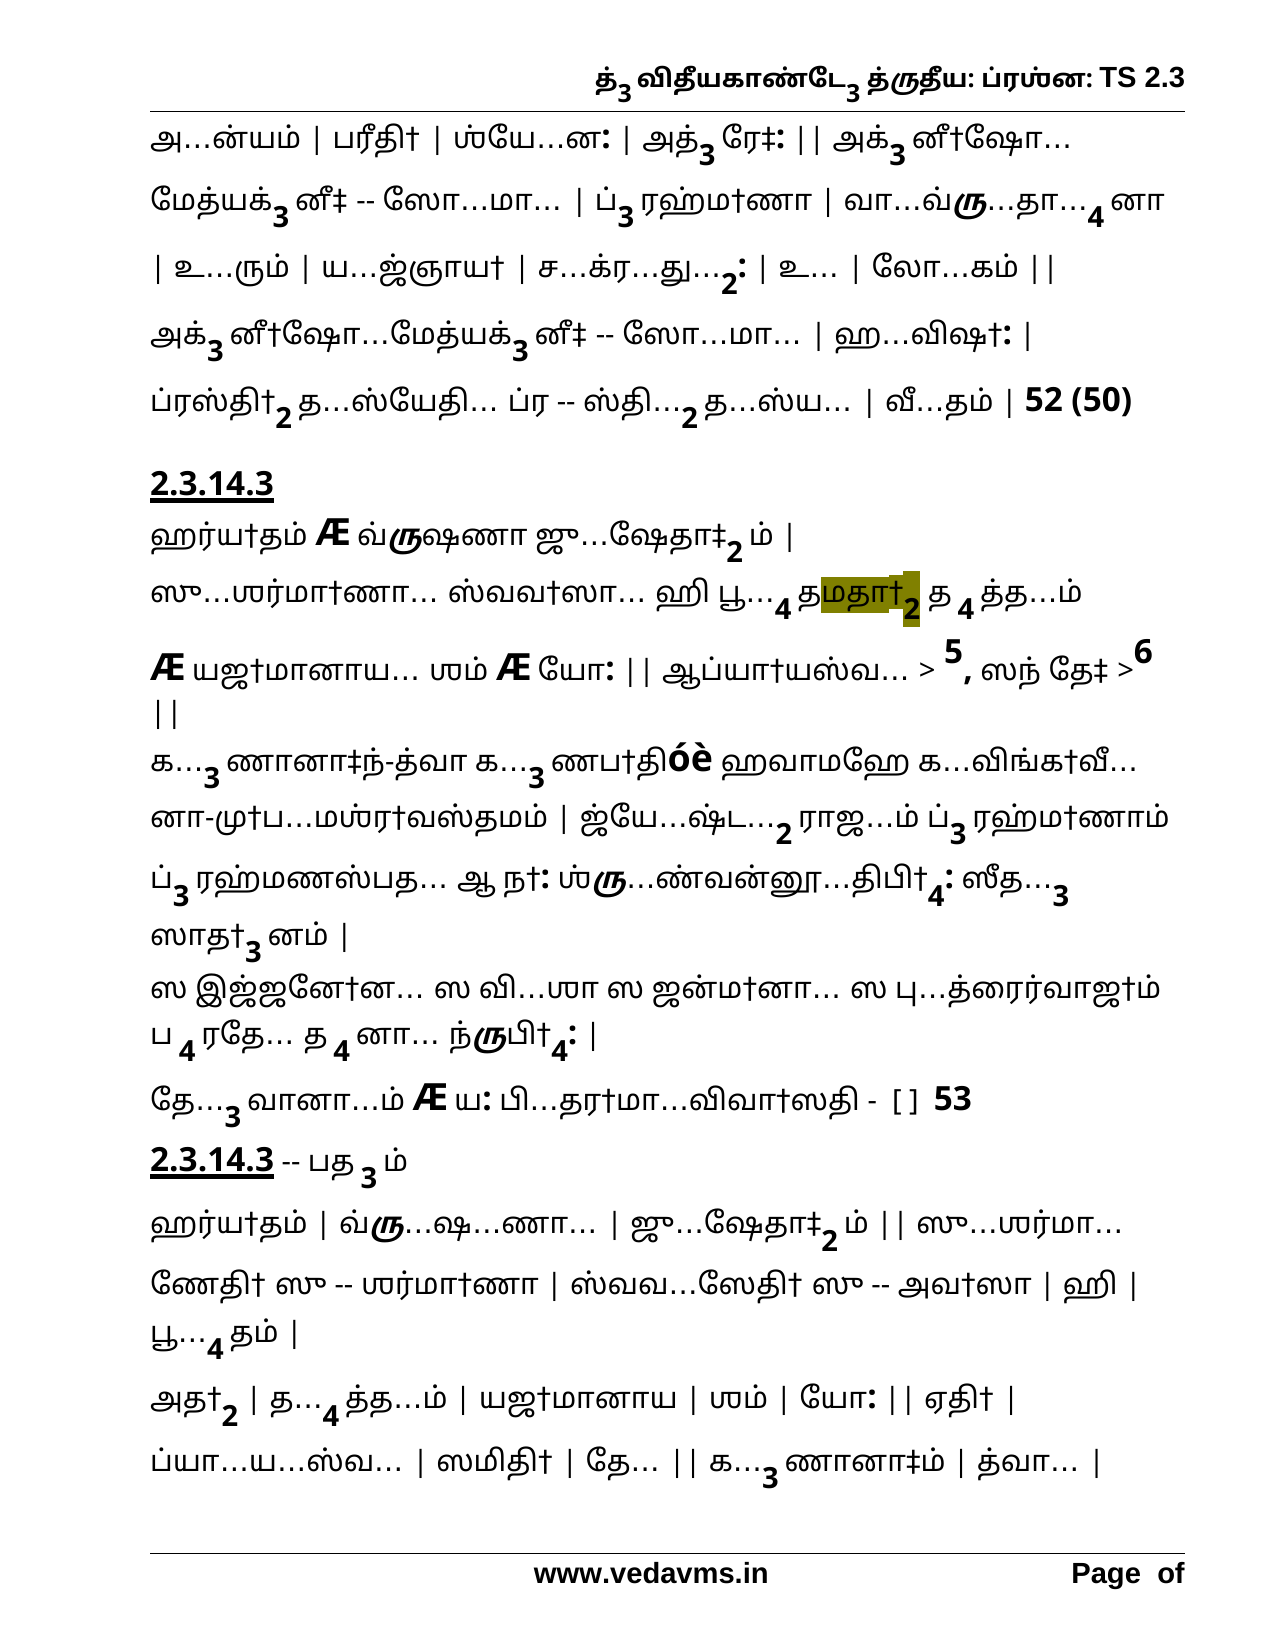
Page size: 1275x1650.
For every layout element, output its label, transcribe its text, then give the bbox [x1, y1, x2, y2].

text ஹர்ய†தம் Æவ்ருஷணா ஜு…ஷேதா‡2ம் | [150, 505, 1185, 571]
text ப4ரதே… த4னா… ந்ருபி†4: | [150, 1009, 1185, 1070]
text 2.3.14.3 -- பத3ம் [150, 1136, 1185, 1197]
text 2.3.14.3 [150, 443, 1185, 505]
text க…3ணானா‡ந்-த்வா க…3ணப†திóè ஹவாமஹே க…விங்க†வீ…னா-மு†ப…மஶ்ர†வஸ்தமம் | ஜ்யே…ஷ்ட…2ராஜ…ம் ப்3ரஹ்ம†ணாம் ப்3ரஹ்மணஸ்பத… ஆ ந†: ஶ்ரு…ண்வன்னூ…திபி†4: ஸீத…3 ஸாத†3னம் | [150, 731, 1185, 971]
text ப்யா…ய…ஸ்வ… | ஸமிதி† | தே… || க…3ணானா‡ம் | த்வா… | [150, 1440, 1185, 1497]
text ஸ இஜ்ஜனே†ன… ஸ வி…ஶா ஸ ஜன்ம†னா… ஸ பு…த்ரைர்வாஜ†ம் [150, 971, 1185, 1009]
text தே…3வானா…ம் Æய: பி…தர†மா…விவா†ஸதி - [ ] 53 [150, 1070, 1185, 1136]
text ஹர்ய†தம் | வ்ரு…ஷ…ணா… | ஜு…ஷேதா‡2ம் || ஸு…ஶர்மா…ணேதி† ஸு -- ஶர்மா†ணா | ஸ்வவ…ஸேதி† ஸு -- அவ†ஸா | ஹி | பூ…4தம் | அத†2 | த…4த்த…ம் | யஜ†மானாய | ஶம் | யோ: || ஏதி† | [150, 1203, 1185, 1434]
text ஸு…ஶர்மா†ணா… ஸ்வவ†ஸா… ஹி பூ…4தமதா†2 த4த்த…ம் Æயஜ†மானாய… ஶம் Æயோ: || ஆப்யா†யஸ்வ… > 5, ஸந் தே‡ >6 || [150, 571, 1185, 731]
text அக்3னீ†ஷோ…மேத்யக்3னீ‡ -- ஸோ…மா… | ஹ…விஷ†: | ப்ரஸ்தி†2த…ஸ்யேதி… ப்ர -- ஸ்தி…2த…ஸ்ய… | வீ…தம் | 52 (50) [150, 309, 1185, 437]
